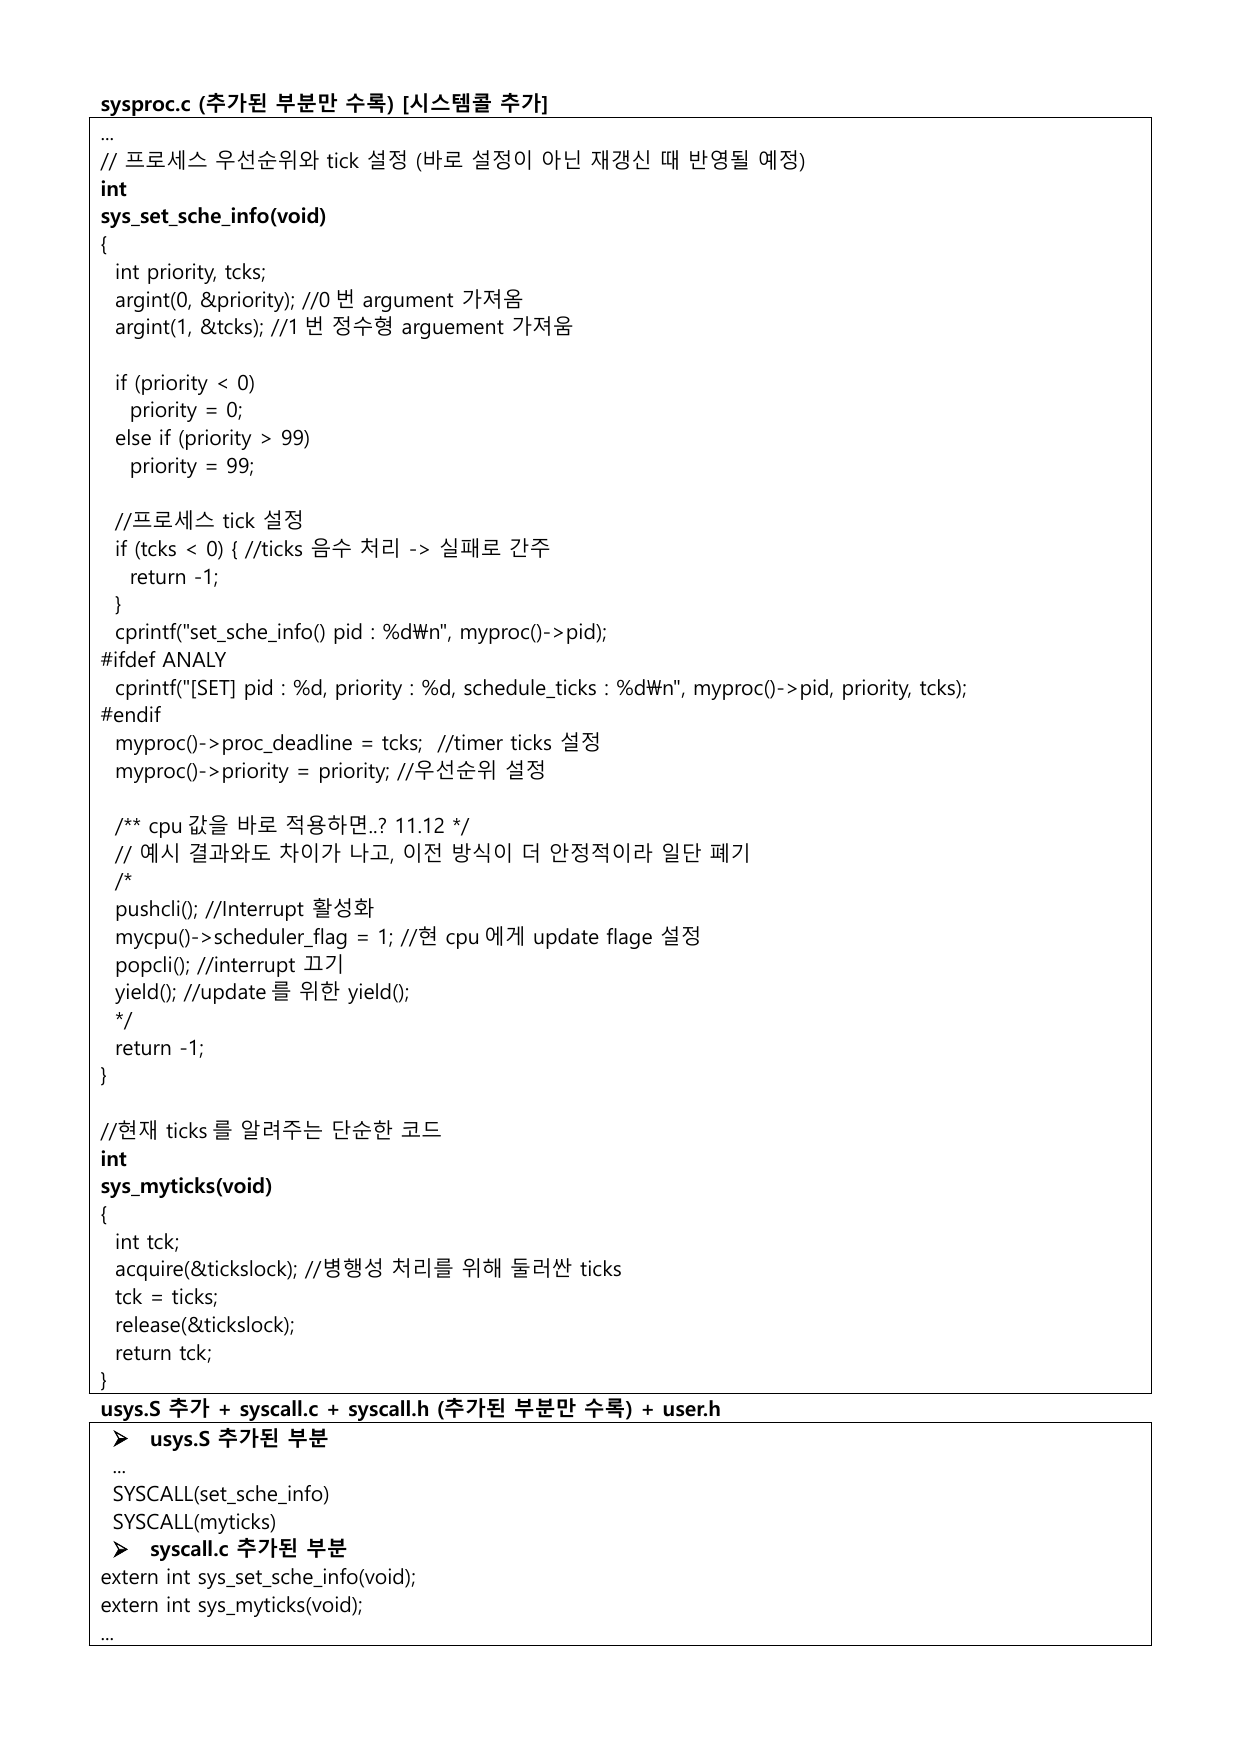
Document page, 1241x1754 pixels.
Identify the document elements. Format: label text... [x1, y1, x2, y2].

table_header ... // 프로세스 우선순위와 tick 설정 (바로 설정이 아닌 재갱신 때 반영될 예정) int sys_set_sche_info(void) { int priority, tcks; argint(0, &priority); //0번 argument 가져옴 argint(1, &tcks); //1번 정수형 arguement 가져움 if (priority < 0) priority = 0; else if (priority > 99) priority = 99; //프로세스 tick 설정 if (tcks < 0) { //ticks 음수 처리 -> 실패로 간주 return -1; } cprintf("set_sche_info() pid : %d\n", myproc()->pid); #ifdef ANALY cprintf("[SET] pid : %d, priority : %d, schedule_ticks : %d\n", myproc()->pid, priority, tcks); #endif myproc()->proc_deadline = tcks; //timer ticks 설정 myproc()->priority = priority; //우선순위 설정 /** cpu값을 바로 적용하면..? 11.12 */ // 예시 결과와도 차이가 나고, 이전 방식이 더 안정적이라 일단 폐기 /* pushcli(); //Interrupt 활성화 mycpu()->scheduler_flag = 1; //현 cpu에게 update flage 설정 popcli(); //interrupt 끄기 yield(); //update를 위한 yield(); */ return -1; } //현재 ticks를 알려주는 단순한 코드 int sys_myticks(void) { int tck; acquire(&tickslock); //병행성 처리를 위해 둘러싼 ticks tck = ticks; release(&tickslock); return tck; } [90, 118, 1151, 1393]
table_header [90, 1423, 1151, 1645]
subtitle usys.S 추가 + syscall.c + syscall.h (추가된 부분만 수록) + user.h [100, 1394, 1152, 1421]
subtitle sysproc.c (추가된 부분만 수록) [시스템콜 추가] [100, 89, 1152, 116]
